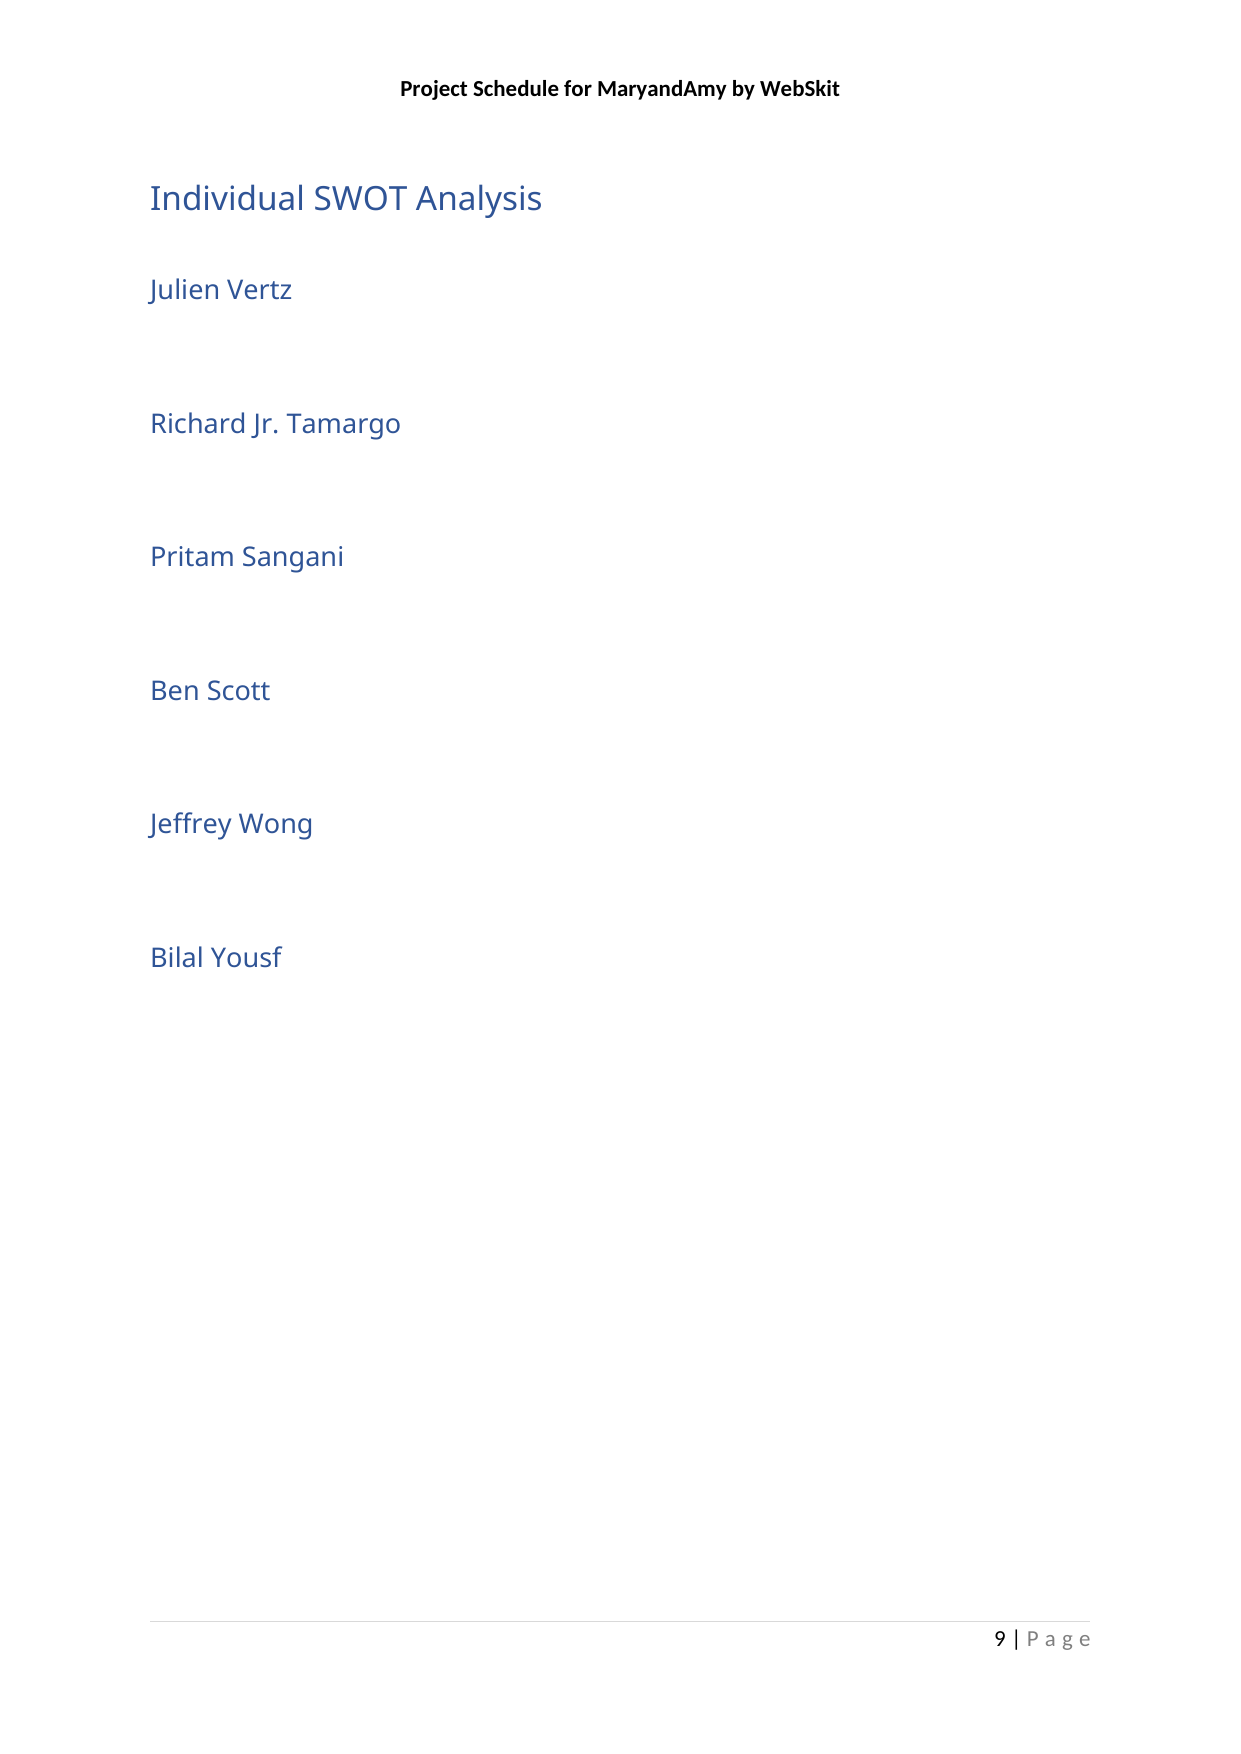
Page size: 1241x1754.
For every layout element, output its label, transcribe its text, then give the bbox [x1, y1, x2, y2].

subtitle Pritam Sangani [150, 538, 1090, 575]
subtitle Bilal Yousf [150, 938, 1090, 975]
subtitle Individual SWOT Analysis [150, 175, 1090, 220]
subtitle Jeffrey Wong [150, 805, 1090, 842]
subtitle Julien Vertz [150, 271, 1090, 308]
subtitle Ben Scott [150, 671, 1090, 708]
subtitle Richard Jr. Tamargo [150, 404, 1090, 441]
